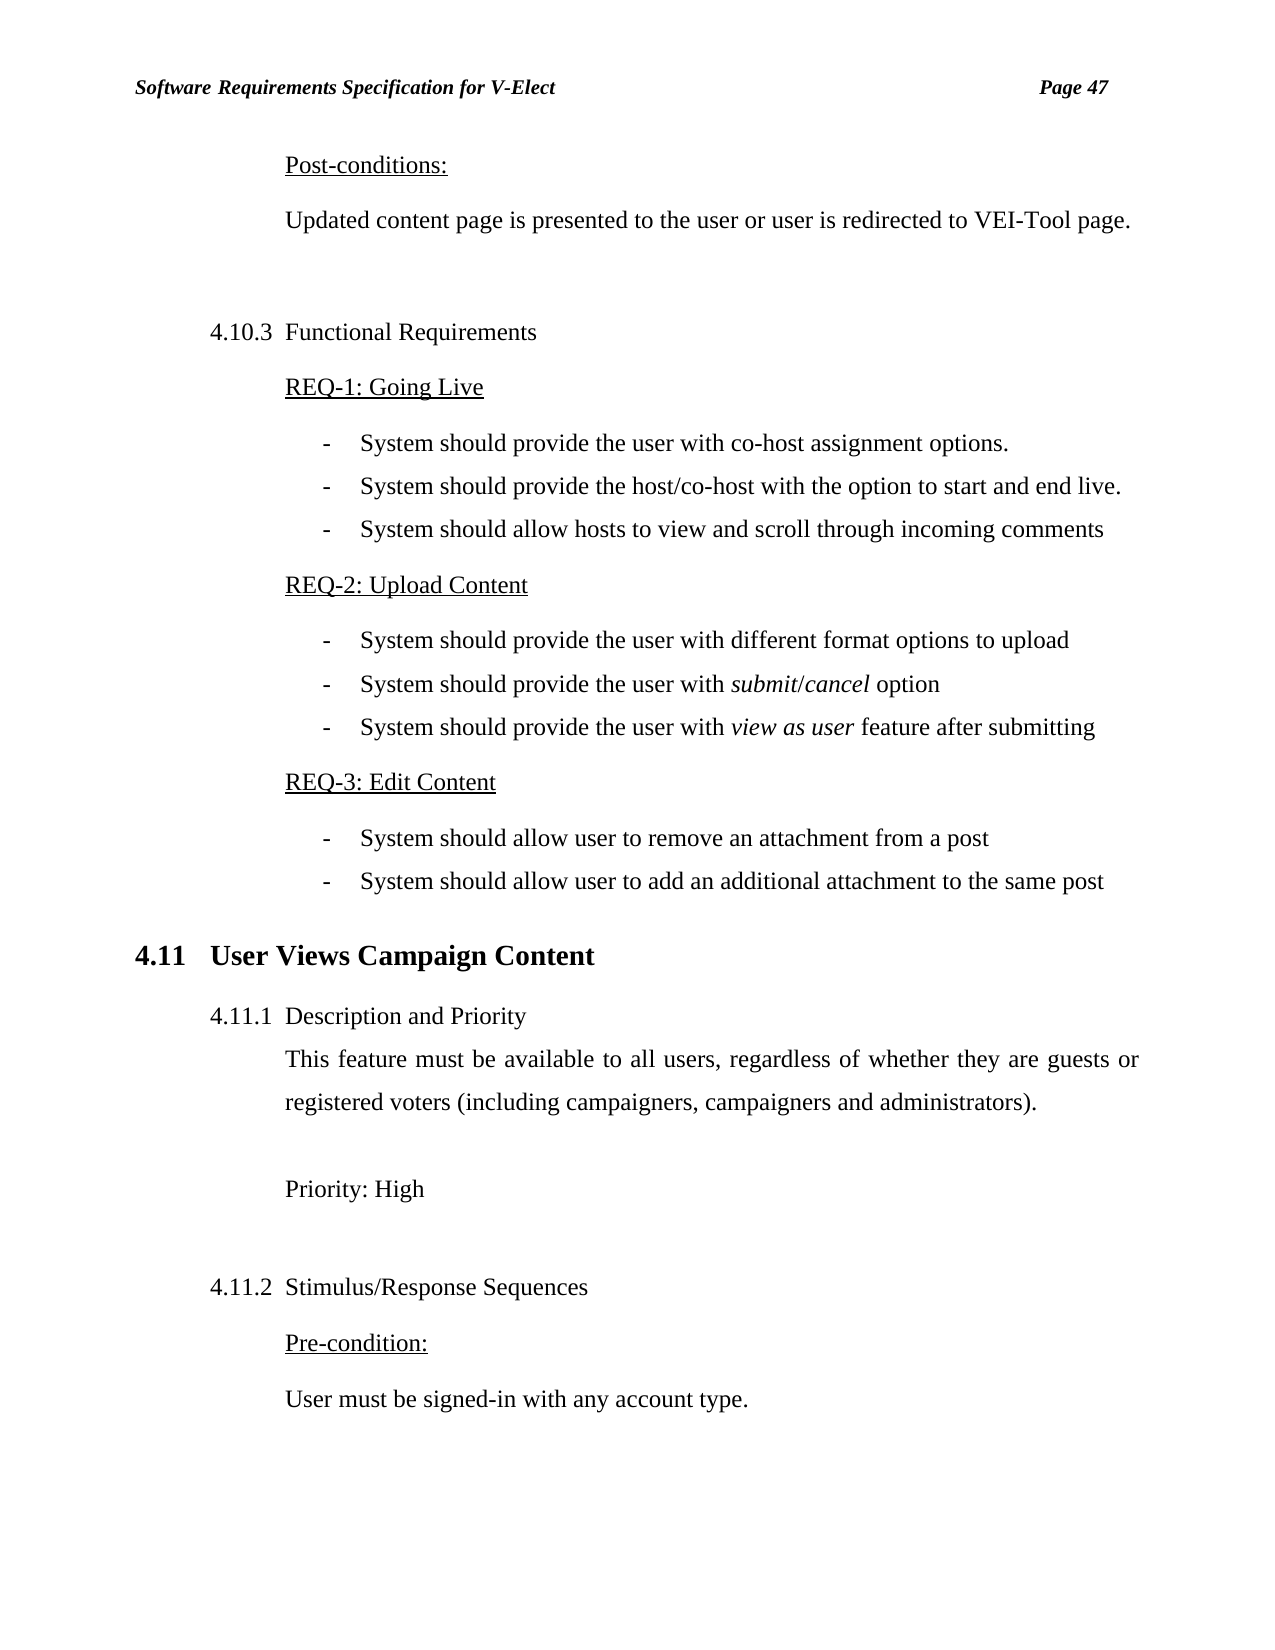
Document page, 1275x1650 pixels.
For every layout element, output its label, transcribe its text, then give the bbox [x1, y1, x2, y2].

text Priority: High [210, 1174, 1140, 1202]
text 4.11.1 Description and Priority [135, 1001, 1140, 1030]
text Post-conditions: [285, 150, 1140, 179]
list System should allow user to remove an attachment from a post [322, 823, 1140, 852]
text REQ-1: Going Live [135, 372, 1140, 401]
text REQ-2: Upload Content [285, 570, 1140, 599]
text This feature must be available to all users, regardless of whether they are guests or registered voters (including campaigners, campaigners and administrators). [285, 1044, 1140, 1116]
text Updated content page is presented to the user or user is redirected to VEI-Tool page. [285, 206, 1140, 234]
text 4.10.3 Functional Requirements [135, 317, 1140, 346]
text 4.11.2 Stimulus/Response Sequences [201, 1272, 1140, 1301]
text REQ-3: Edit Content [135, 767, 1140, 796]
list System should provide the host/co-host with the option to start and end live. [322, 471, 1140, 500]
list System should allow user to add an additional attachment to the same post [322, 866, 1140, 895]
list System should provide the user with submit/cancel option [322, 669, 1140, 697]
list System should provide the user with different format options to upload [322, 626, 1140, 654]
text Pre-condition: [285, 1328, 1140, 1357]
list System should provide the user with co-host assignment options. [322, 428, 1140, 457]
text User must be signed-in with any account type. [285, 1384, 1140, 1412]
list System should provide the user with view as user feature after submitting [322, 712, 1140, 741]
subtitle User Views Campaign Content [135, 938, 1140, 972]
list System should allow hosts to view and scroll through incoming comments [322, 514, 1140, 543]
